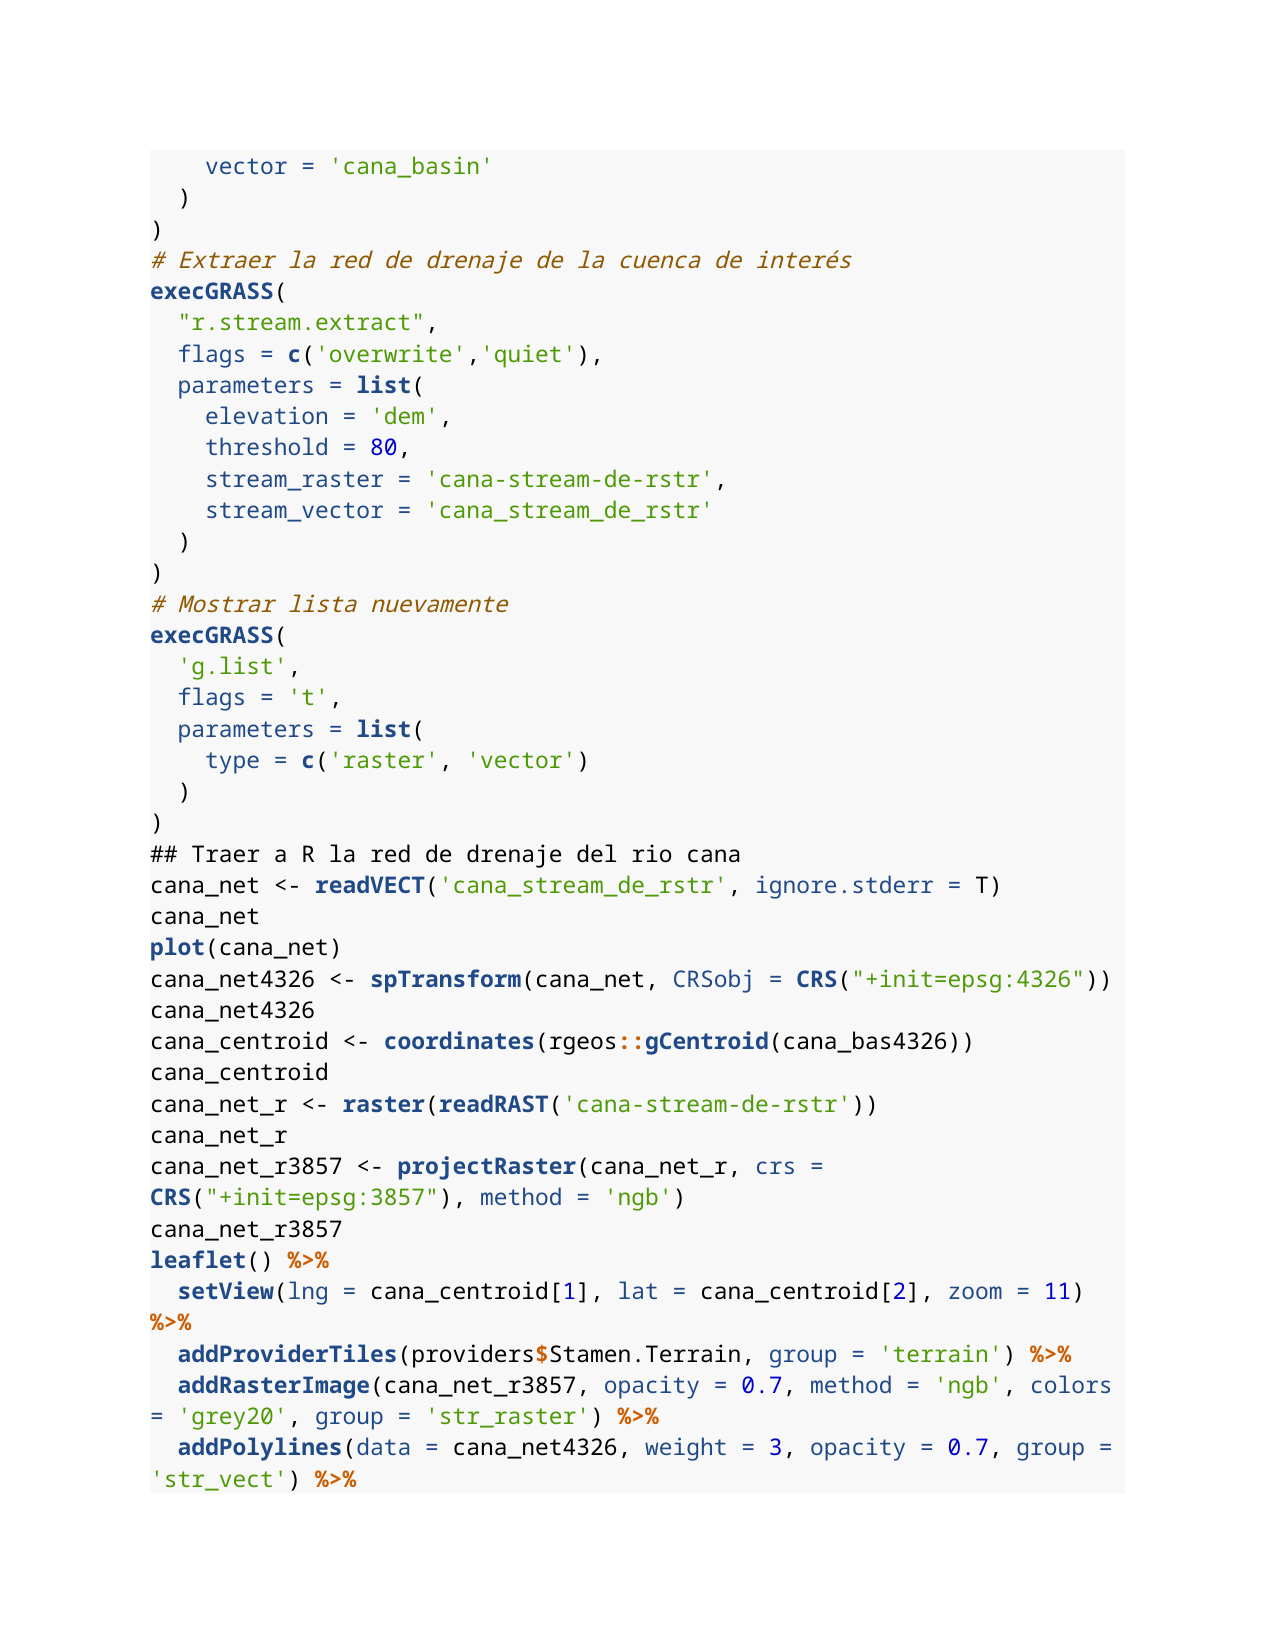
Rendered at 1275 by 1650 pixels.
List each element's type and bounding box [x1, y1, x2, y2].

text [150, 150, 1125, 1494]
